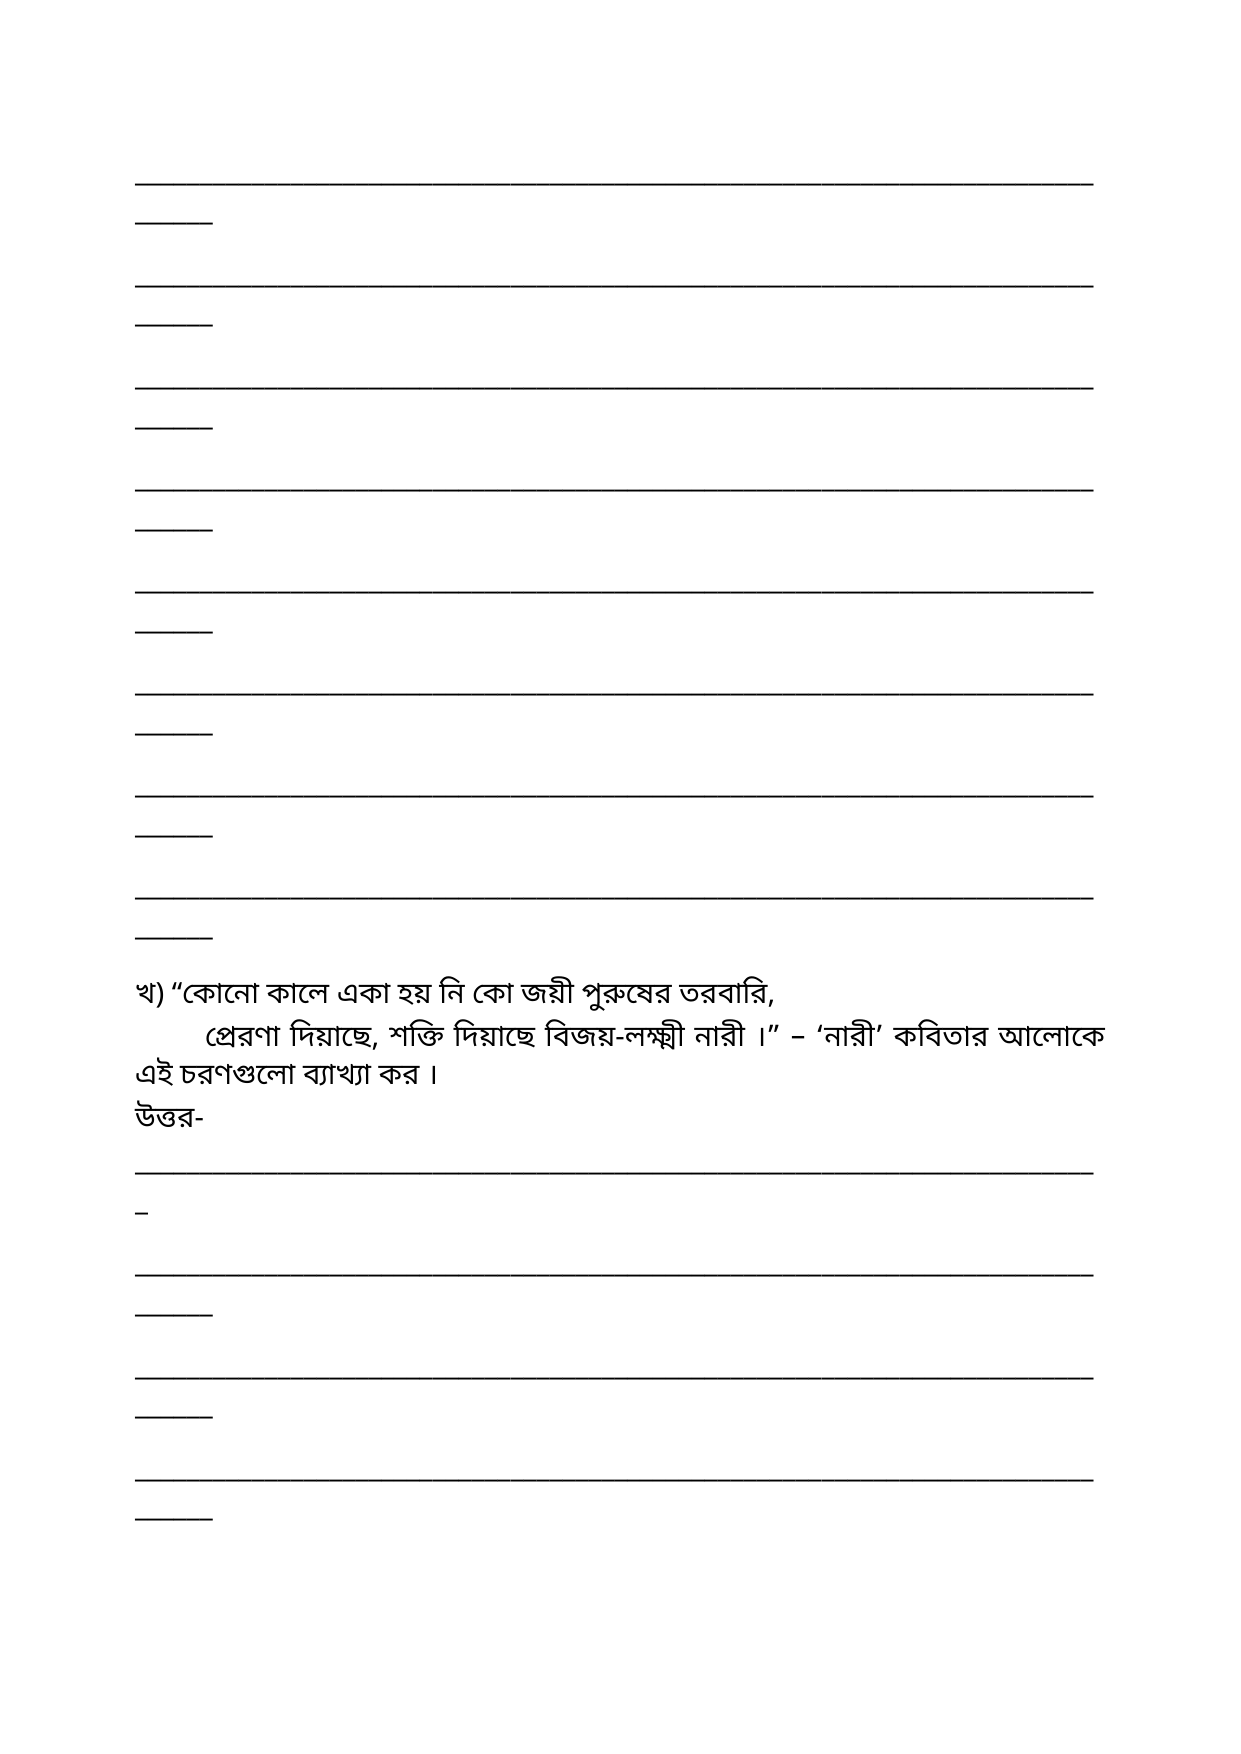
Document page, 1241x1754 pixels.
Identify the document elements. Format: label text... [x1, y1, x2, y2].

text ________________________________________________________________________________ [135, 354, 1105, 433]
text ________________________________________________________________________________ [135, 558, 1105, 638]
text ________________________________________________________________________________ [135, 762, 1105, 842]
text ________________________________________________________________________________ [135, 660, 1105, 740]
text ________________________________________________________________________________ [135, 864, 1105, 944]
text ________________________________________________________________________________ [135, 456, 1105, 536]
text ________________________________________________________________________________ [135, 1242, 1105, 1321]
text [135, 1344, 1105, 1423]
text প্রেরণা দিয়াছে, শক্তি দিয়াছে বিজয়-লক্ষ্মী নারী ।” – ‘নারী’ কবিতার আলোকে এই চরণগুলো ব্যাখ্যা কর । [135, 1015, 1105, 1097]
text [135, 252, 1105, 331]
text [135, 1446, 1105, 1525]
text উত্তর- ___________________________________________________________________________ [135, 1097, 1105, 1219]
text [135, 150, 1105, 229]
text খ) “কোনো কালে একা হয় নি কো জয়ী পুরুষের তরবারি, [135, 972, 1105, 1015]
